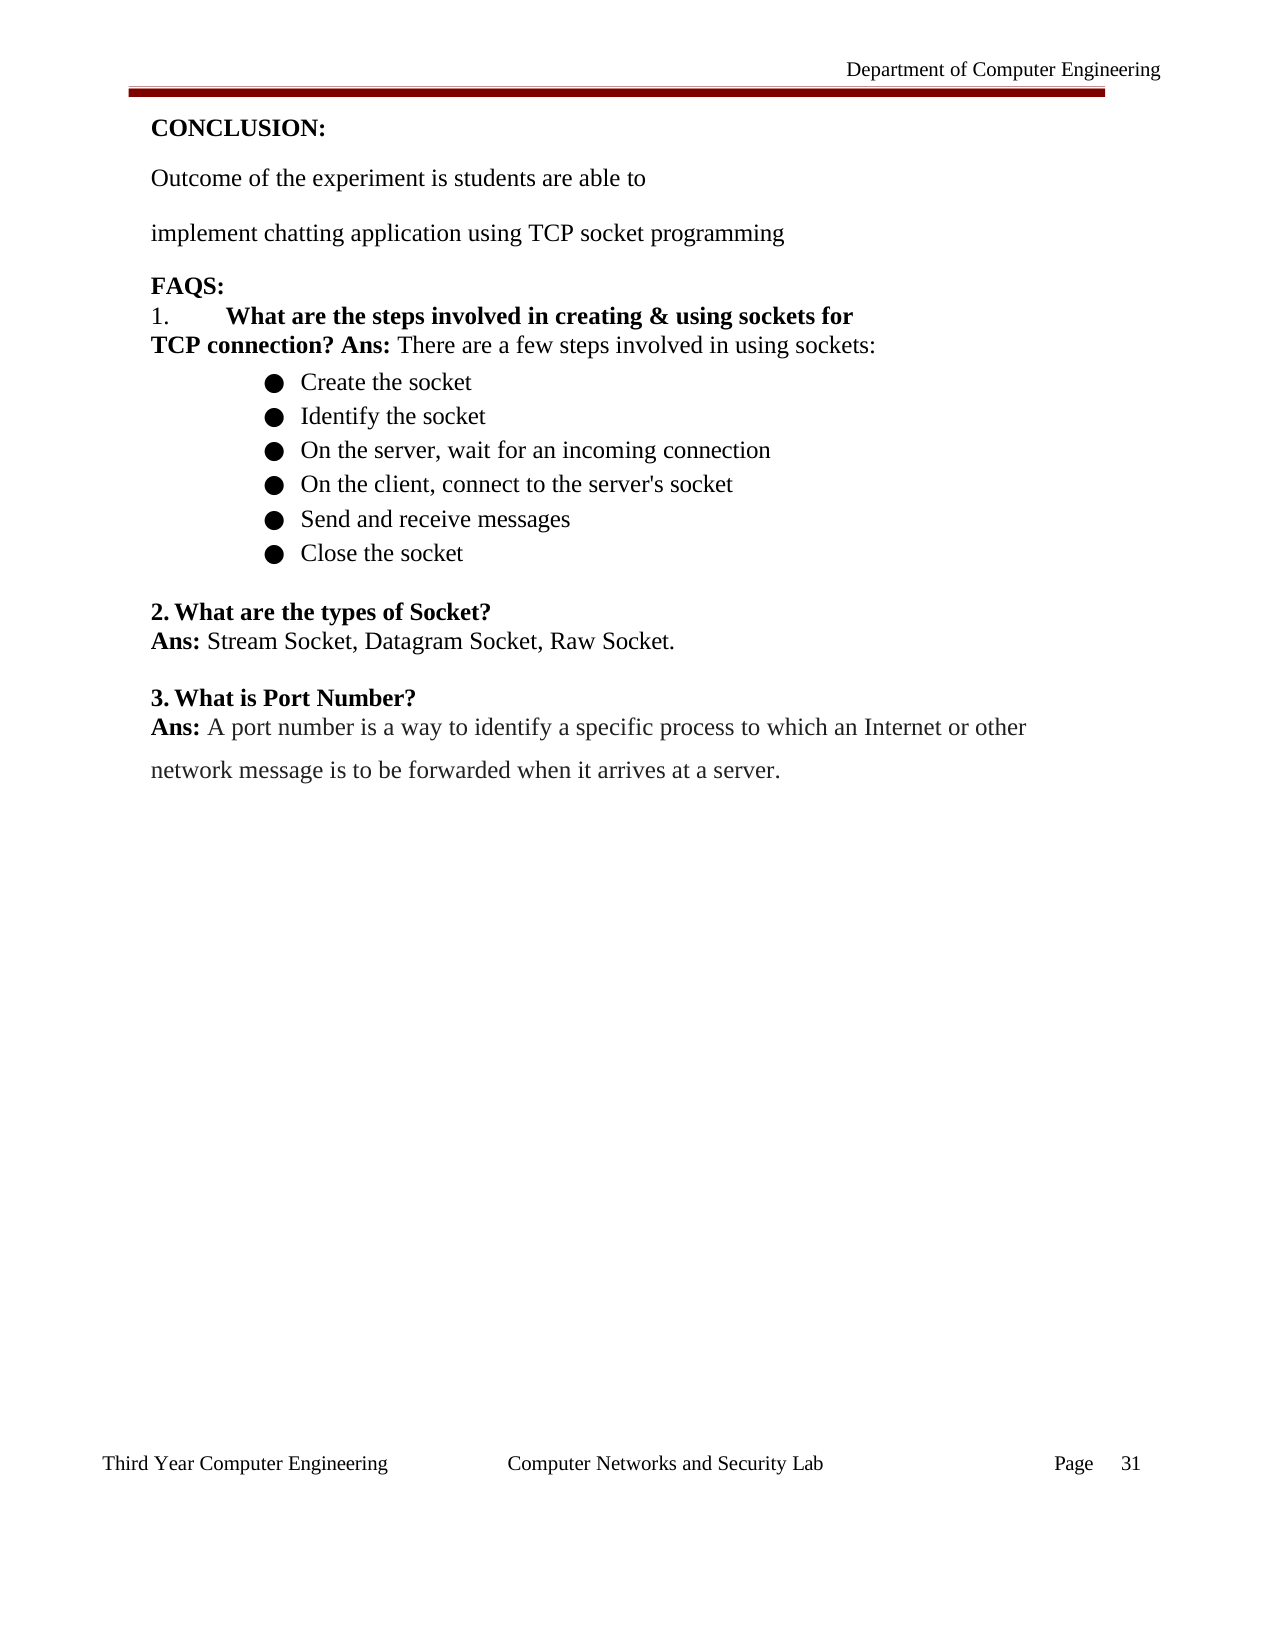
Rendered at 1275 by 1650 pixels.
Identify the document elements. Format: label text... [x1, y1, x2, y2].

list Send and receive messages [263, 500, 1237, 534]
subtitle What are the types of Socket? [151, 597, 1237, 626]
subtitle CONCLUSION: [151, 113, 1237, 142]
text Outcome of the experiment is students are able to [151, 163, 1237, 192]
text implement chatting application using TCP socket programming [151, 218, 1237, 246]
subtitle What is Port Number? [151, 683, 1237, 712]
list Close the socket [263, 534, 1237, 568]
picture [128, 86, 1106, 97]
list On the client, connect to the server's socket [263, 466, 1237, 500]
list Identify the socket [263, 398, 1237, 432]
list On the server, wait for an incoming connection [263, 432, 1237, 466]
list What are the steps involved in creating & using sockets for TCP connection? Ans: There are a few steps involved in using sockets: [151, 301, 909, 358]
subtitle FAQS: [151, 271, 1237, 300]
text Ans: Stream Socket, Datagram Socket, Raw Socket. [151, 626, 1237, 655]
list Create the socket [263, 363, 1237, 398]
text Ans: A port number is a way to identify a specific process to which an Internet or other network message is to be forwarded when it arrives at a server. [151, 712, 1113, 784]
